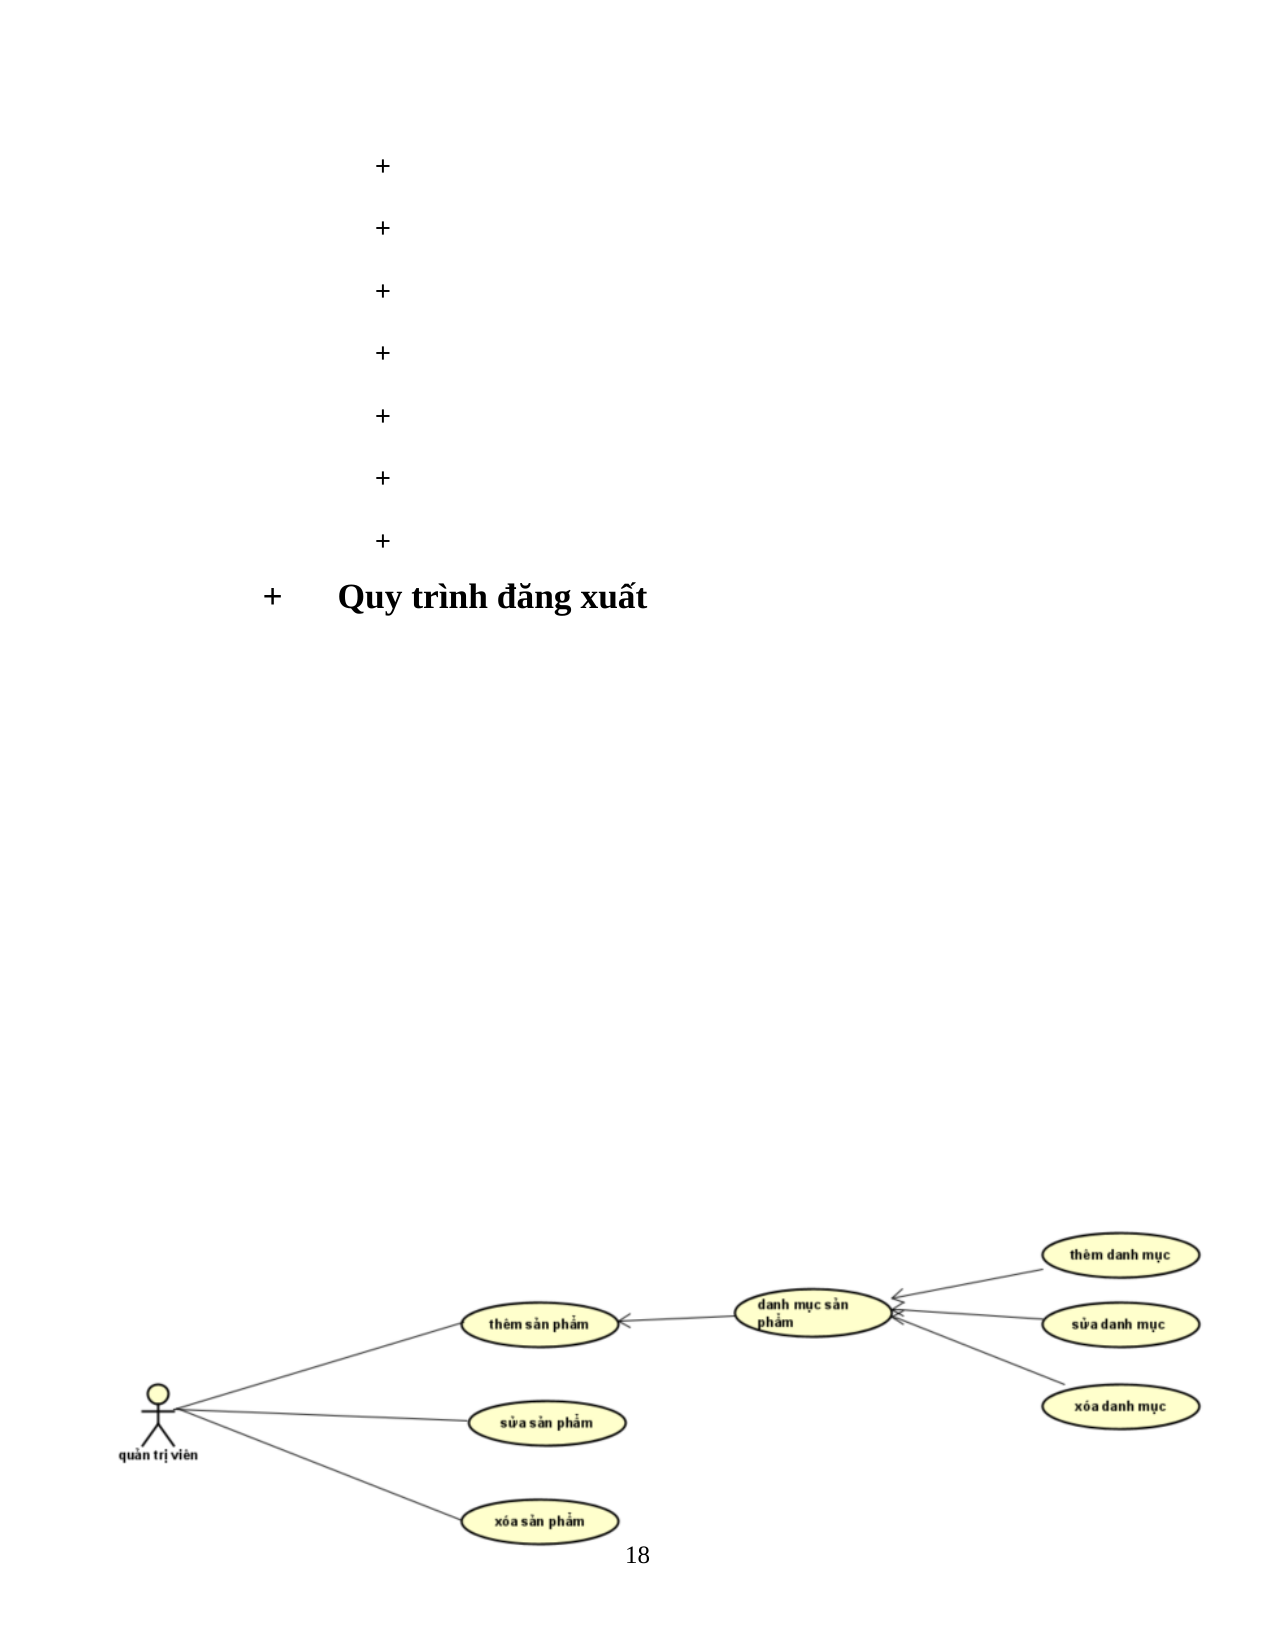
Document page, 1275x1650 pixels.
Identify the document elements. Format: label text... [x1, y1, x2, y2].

picture [76, 1156, 1275, 1650]
subtitle Quy trình đăng xuất [187, 575, 1087, 616]
